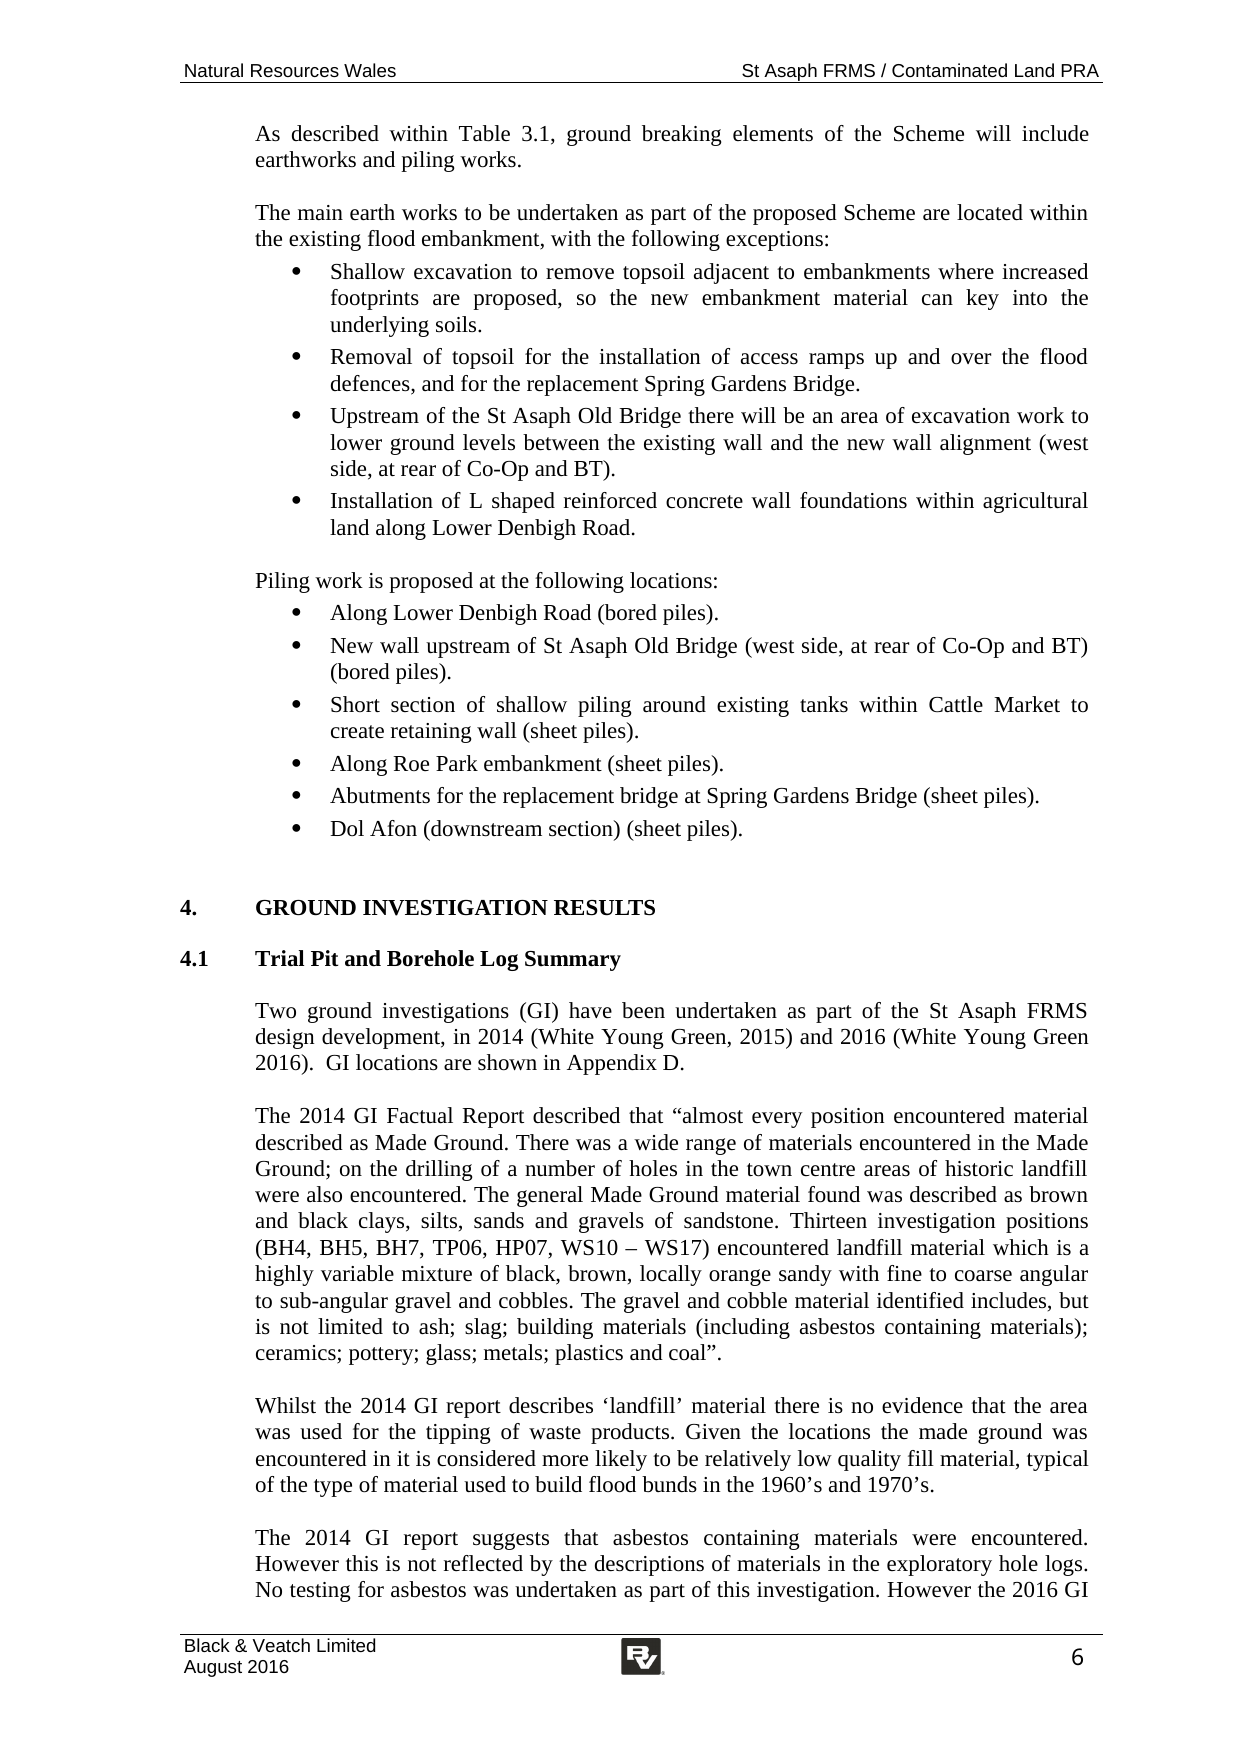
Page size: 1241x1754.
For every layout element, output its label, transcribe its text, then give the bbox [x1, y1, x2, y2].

text The 2014 GI Factual Report described that “almost every position encountered material described as Made Ground. There was a wide range of materials encountered in the Made Ground; on the drilling of a number of holes in the town centre areas of historic landfill were also encountered. The general Made Ground material found was described as brown and black clays, silts, sands and gravels of sandstone. Thirteen investigation positions (BH4, BH5, BH7, TP06, HP07, WS10 – WS17) encountered landfill material which is a highly variable mixture of black, brown, locally orange sandy with fine to coarse angular to sub-angular gravel and cobbles. The gravel and cobble material identified includes, but is not limited to ash; slag; building materials (including asbestos containing materials); ceramics; pottery; glass; metals; plastics and coal”. [255, 1102, 1090, 1366]
text Two ground investigations (GI) have been undertaken as part of the St Asaph FRMS design development, in 2014 (White Young Green, 2015) and 2016 (White Young Green 2016). GI locations are shown in Appendix D. [255, 997, 1090, 1076]
text As described within Table 3.1, ground breaking elements of the Scheme will include earthworks and piling works. [255, 120, 1090, 173]
text The main earth works to be undertaken as part of the proposed Scheme are located within the existing flood embankment, with the following exceptions: [255, 199, 1090, 252]
list Upstream of the St Asaph Old Bridge there will be an area of excavation work to lower ground levels between the existing wall and the new wall alignment (west side, at rear of Co-Op and BT). [292, 402, 1090, 481]
text Whilst the 2014 GI report describes ‘landfill’ material there is no evidence that the area was used for the tipping of waste products. Given the locations the made ground was encountered in it is considered more likely to be relatively low quality fill material, typical of the type of material used to build flood bunds in the 1960’s and 1970’s. [255, 1392, 1090, 1497]
picture [621, 1638, 665, 1675]
list Along Roe Park embankment (sheet piles). [292, 750, 1090, 776]
list Installation of L shaped reinforced concrete wall foundations within agricultural land along Lower Denbigh Road. [292, 488, 1090, 540]
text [255, 1524, 1090, 1603]
list Abutments for the replacement bridge at Spring Gardens Bridge (sheet piles). [292, 782, 1090, 809]
text Piling work is proposed at the following locations: [255, 567, 1090, 593]
list Short section of shallow piling around existing tanks within Cattle Market to create retaining wall (sheet piles). [292, 691, 1090, 743]
list New wall upstream of St Asaph Old Bridge (west side, at rear of Co-Op and BT) (bored piles). [292, 632, 1090, 684]
list Removal of topsoil for the installation of access ramps up and over the flood defences, and for the replacement Spring Gardens Bridge. [292, 343, 1090, 396]
list Shallow excavation to remove topsoil adjacent to embankments where increased footprints are proposed, so the new embankment material can key into the underlying soils. [292, 258, 1090, 337]
list Dol Afon (downstream section) (sheet piles). [292, 815, 1090, 841]
list Along Lower Denbigh Road (bored piles). [292, 599, 1090, 626]
subtitle Trial Pit and Borehole Log Summary [180, 945, 1090, 972]
subtitle Ground Investigation Results [180, 894, 1090, 920]
